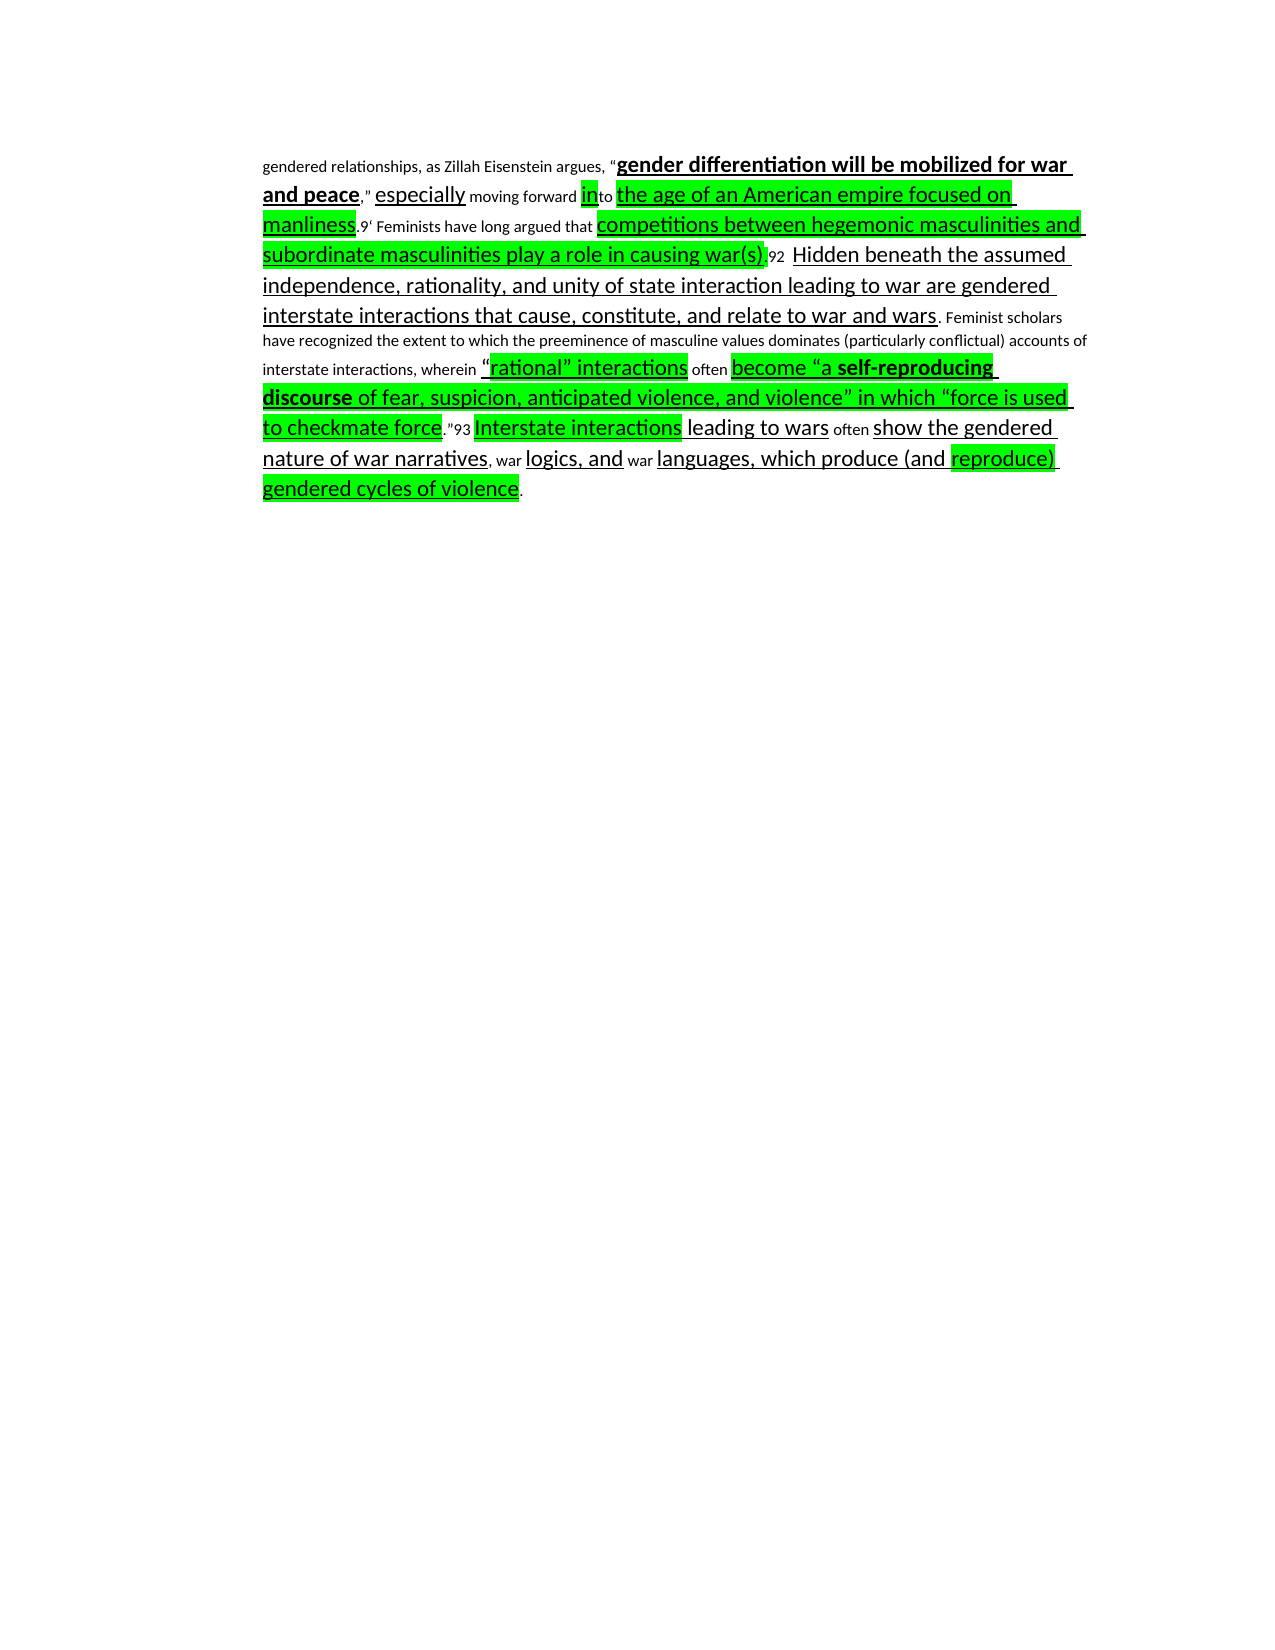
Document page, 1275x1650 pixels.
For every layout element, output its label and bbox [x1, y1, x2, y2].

text [262, 150, 1087, 502]
